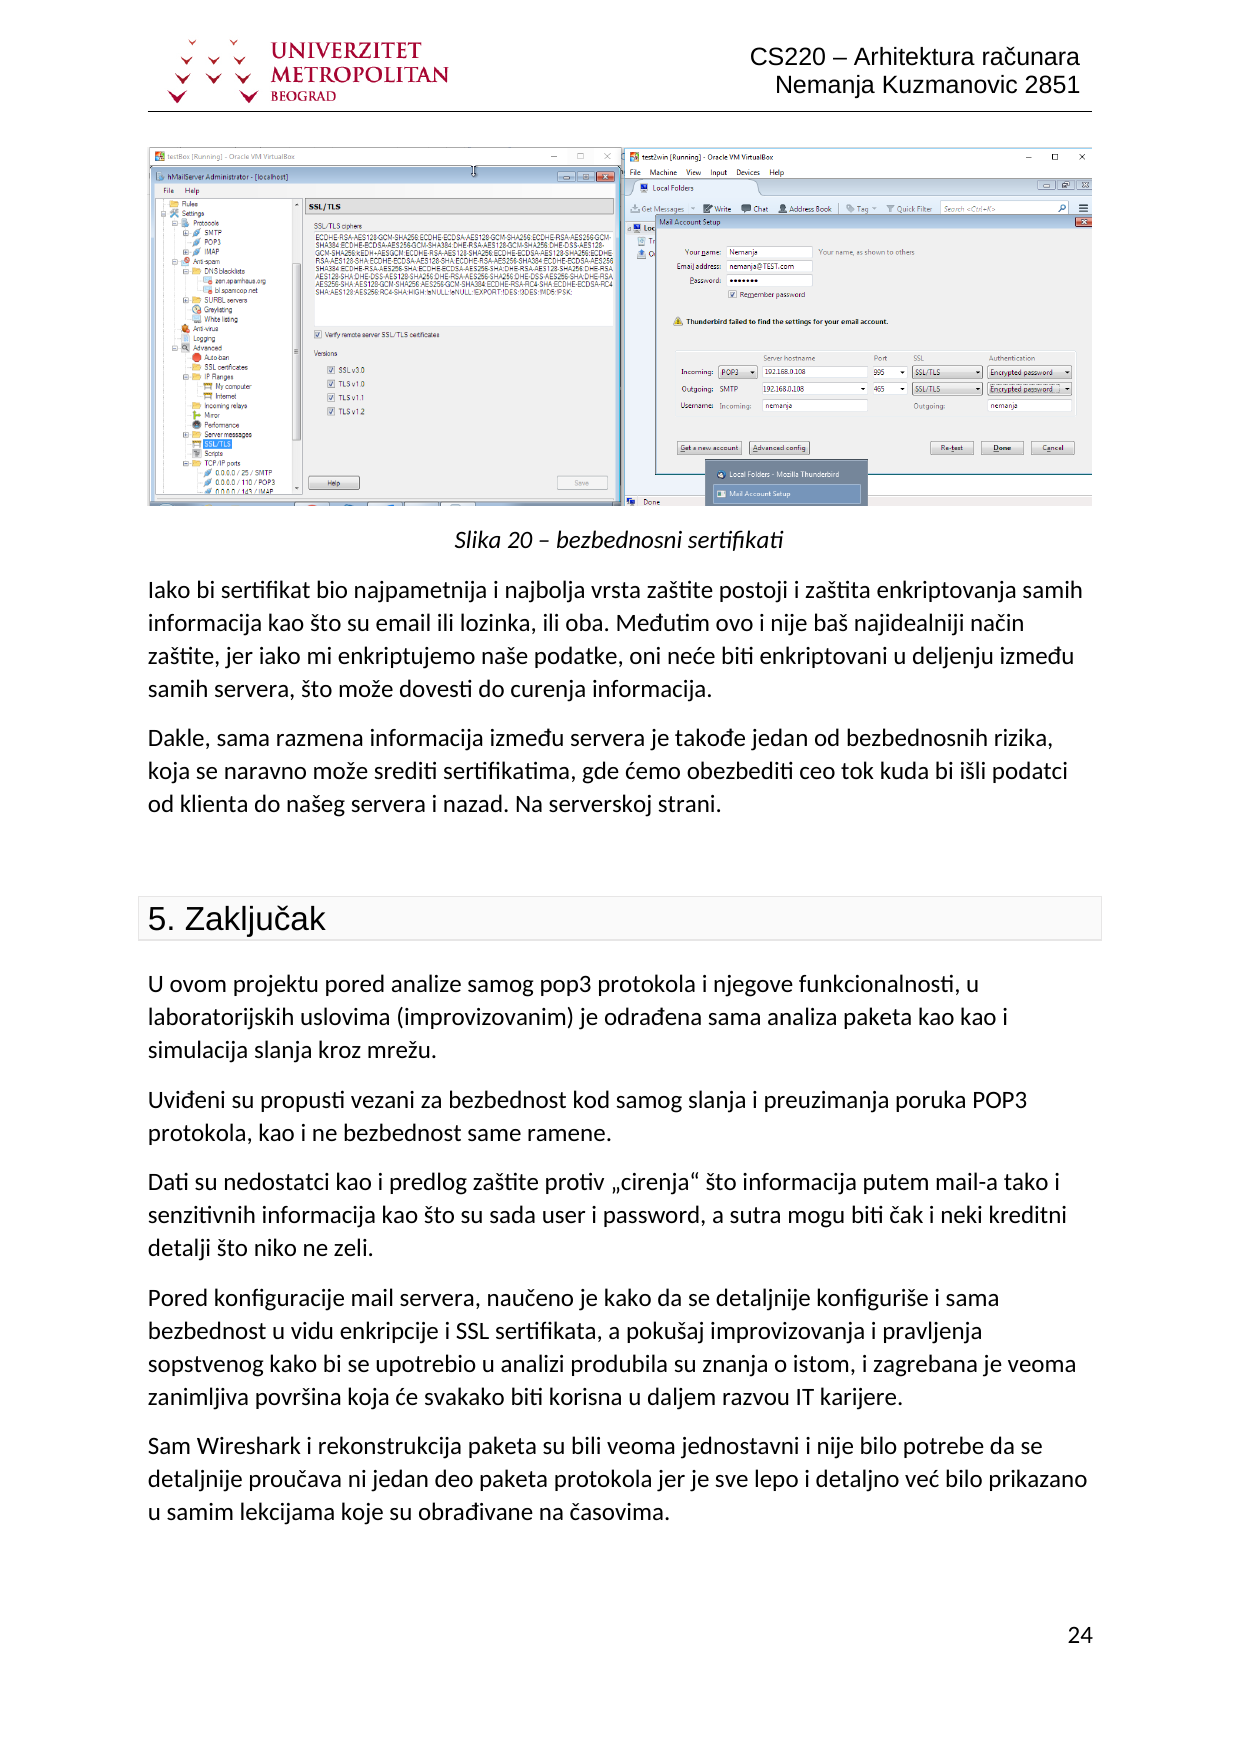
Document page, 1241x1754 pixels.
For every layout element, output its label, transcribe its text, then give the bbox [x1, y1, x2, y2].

picture [158, 29, 458, 111]
picture [147, 147, 1092, 506]
text Sam Wireshark i rekonstrukcija paketa su bili veoma jednostavni i nije bilo potrebe da se detaljnije proučava ni jedan deo paketa protokola jer je sve lepo i detaljno već bilo prikazano u samim lekcijama koje su obrađivane na časovima. [148, 1430, 1093, 1527]
text Iako bi sertifikat bio najpametnija i najbolja vrsta zaštite postoji i zaštita enkriptovanja samih informacija kao što su email ili lozinka, ili oba. Međutim ovo i nije baš najidealniji način zaštite, jer iako mi enkriptujemo naše podatke, oni neće biti enkriptovani u deljenju između samih servera, što može dovesti do curenja informacija. [148, 574, 1093, 703]
text Slika 20 – bezbednosni sertifikati [148, 524, 1093, 555]
text U ovom projektu pored analize samog pop3 protokola i njegove funkcionalnosti, u laboratorijskih uslovima (improvizovanim) je odrađena sama analiza paketa kao kao i simulacija slanja kroz mrežu. [148, 968, 1093, 1065]
text Dati su nedostatci kao i predlog zaštite protiv „cirenja“ što informacija putem mail-a tako i senzitivnih informacija kao što su sada user i password, a sutra mogu biti čak i neki kreditni detalji što niko ne zeli. [148, 1166, 1093, 1263]
text Dakle, sama razmena informacija između servera je takođe jedan od bezbednosnih rizika, koja se naravno može srediti sertifikatima, gde ćemo obezbediti ceo tok kuda bi išli podatci od klienta do našeg servera i nazad. Na serverskoj strani. [148, 722, 1093, 819]
subtitle 5. Zaključak [139, 897, 1101, 939]
text Pored konfiguracije mail servera, naučeno je kako da se detaljnije konfiguriše i sama bezbednost u vidu enkripcije i SSL sertifikata, a pokušaj improvizovanja i pravljenja sopstvenog kako bi se upotrebio u analizi produbila su znanja o istom, i zagrebana je veoma zanimljiva površina koja će svakako biti korisna u daljem razvou IT karijere. [148, 1282, 1093, 1411]
text Uviđeni su propusti vezani za bezbednost kod samog slanja i preuzimanja poruka POP3 protokola, kao i ne bezbednost same ramene. [148, 1084, 1093, 1147]
